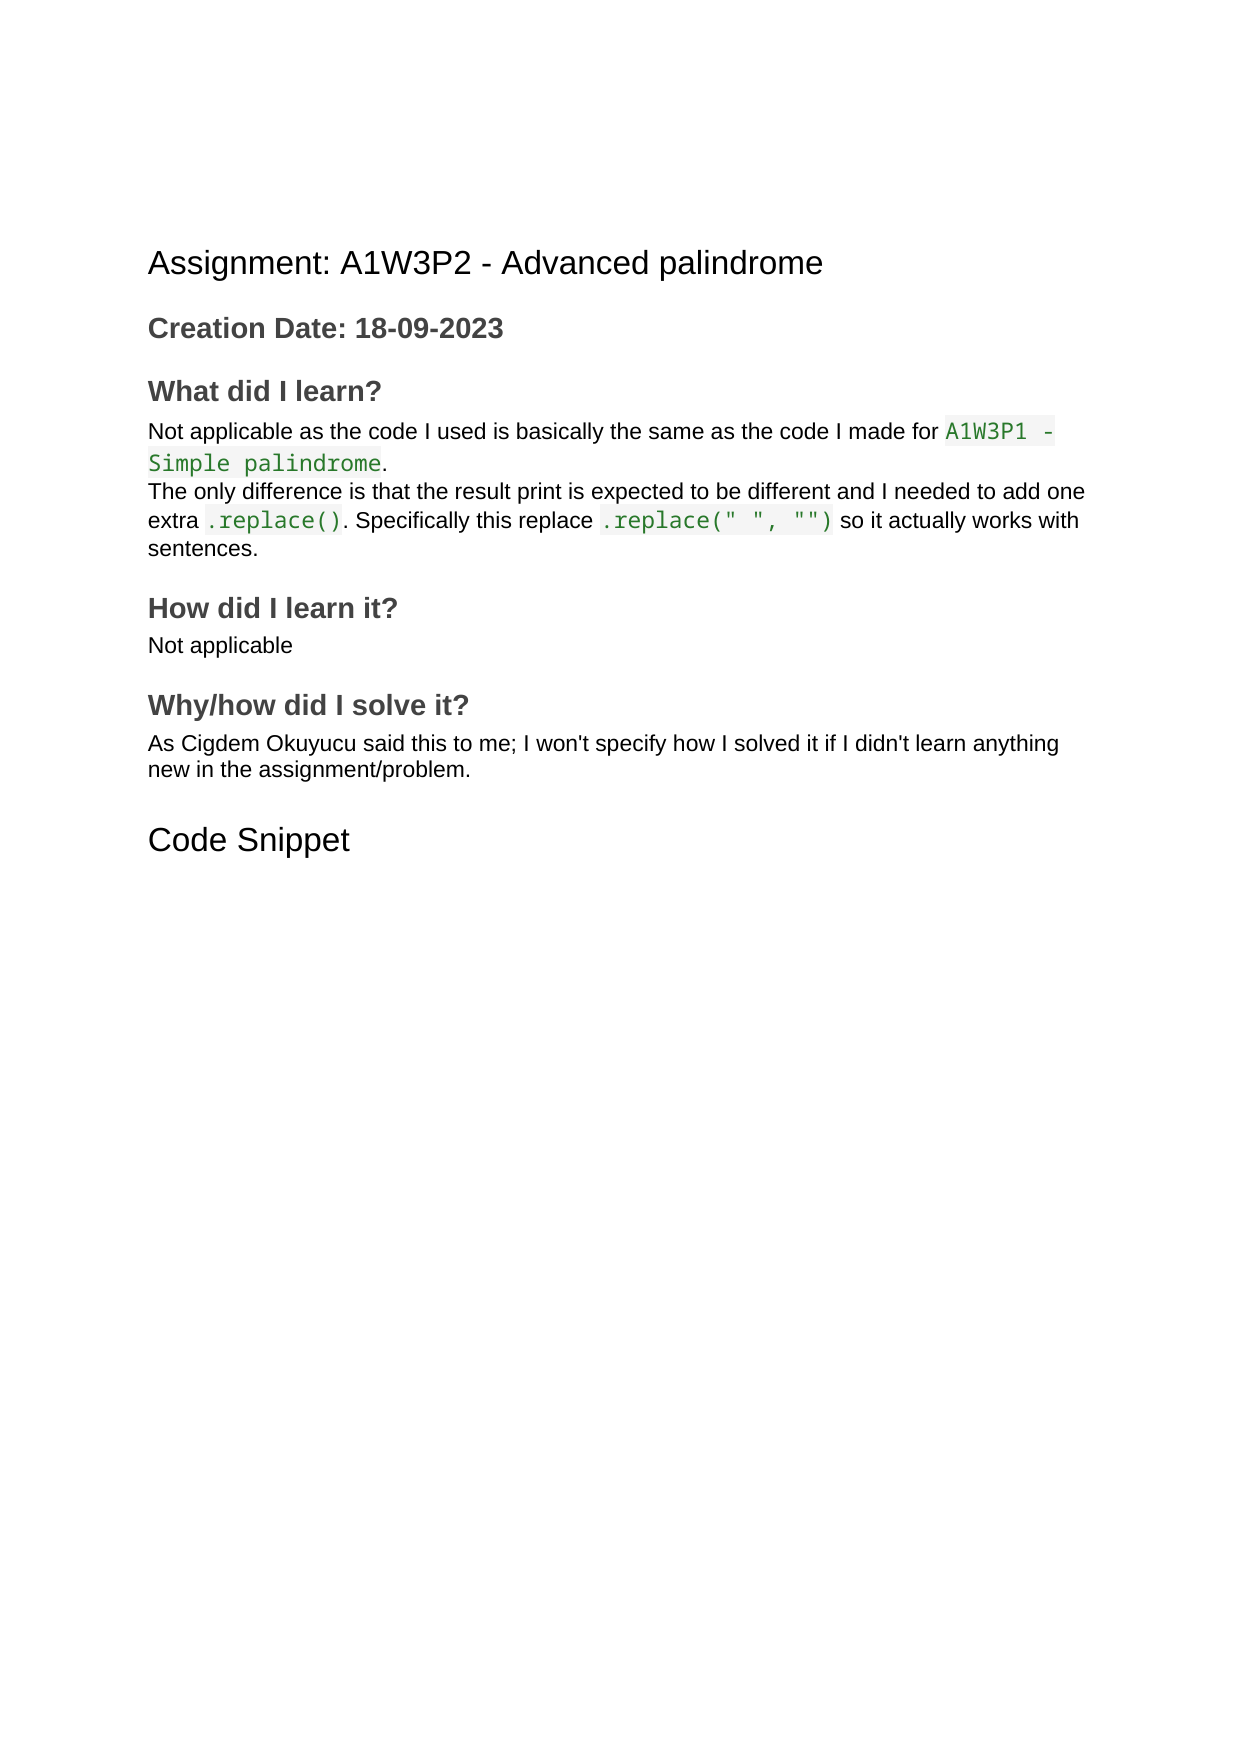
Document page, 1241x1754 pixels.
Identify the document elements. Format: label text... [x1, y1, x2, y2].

text Not applicable [148, 632, 1093, 659]
subtitle How did I learn it? [148, 595, 1093, 624]
subtitle Creation Date: 18-09-2023 [148, 315, 1093, 344]
subtitle What did I learn? [148, 378, 1093, 407]
text As Cigdem Okuyucu said this to me; I won't specify how I solved it if I didn't learn anything new in the assignment/problem. [148, 730, 1093, 782]
subtitle Assignment: A1W3P2 - Advanced palindrome [148, 243, 1093, 282]
subtitle Code Snippet [148, 820, 1093, 858]
text Not applicable as the code I used is basically the same as the code I made for A1W3P1 - Simple palindrome. [148, 415, 1093, 478]
subtitle Why/how did I solve it? [148, 692, 1093, 721]
text The only difference is that the result print is expected to be different and I needed to add one extra .replace(). Specifically this replace .replace(" ", "") so it actually works with sentences. [148, 478, 1093, 562]
